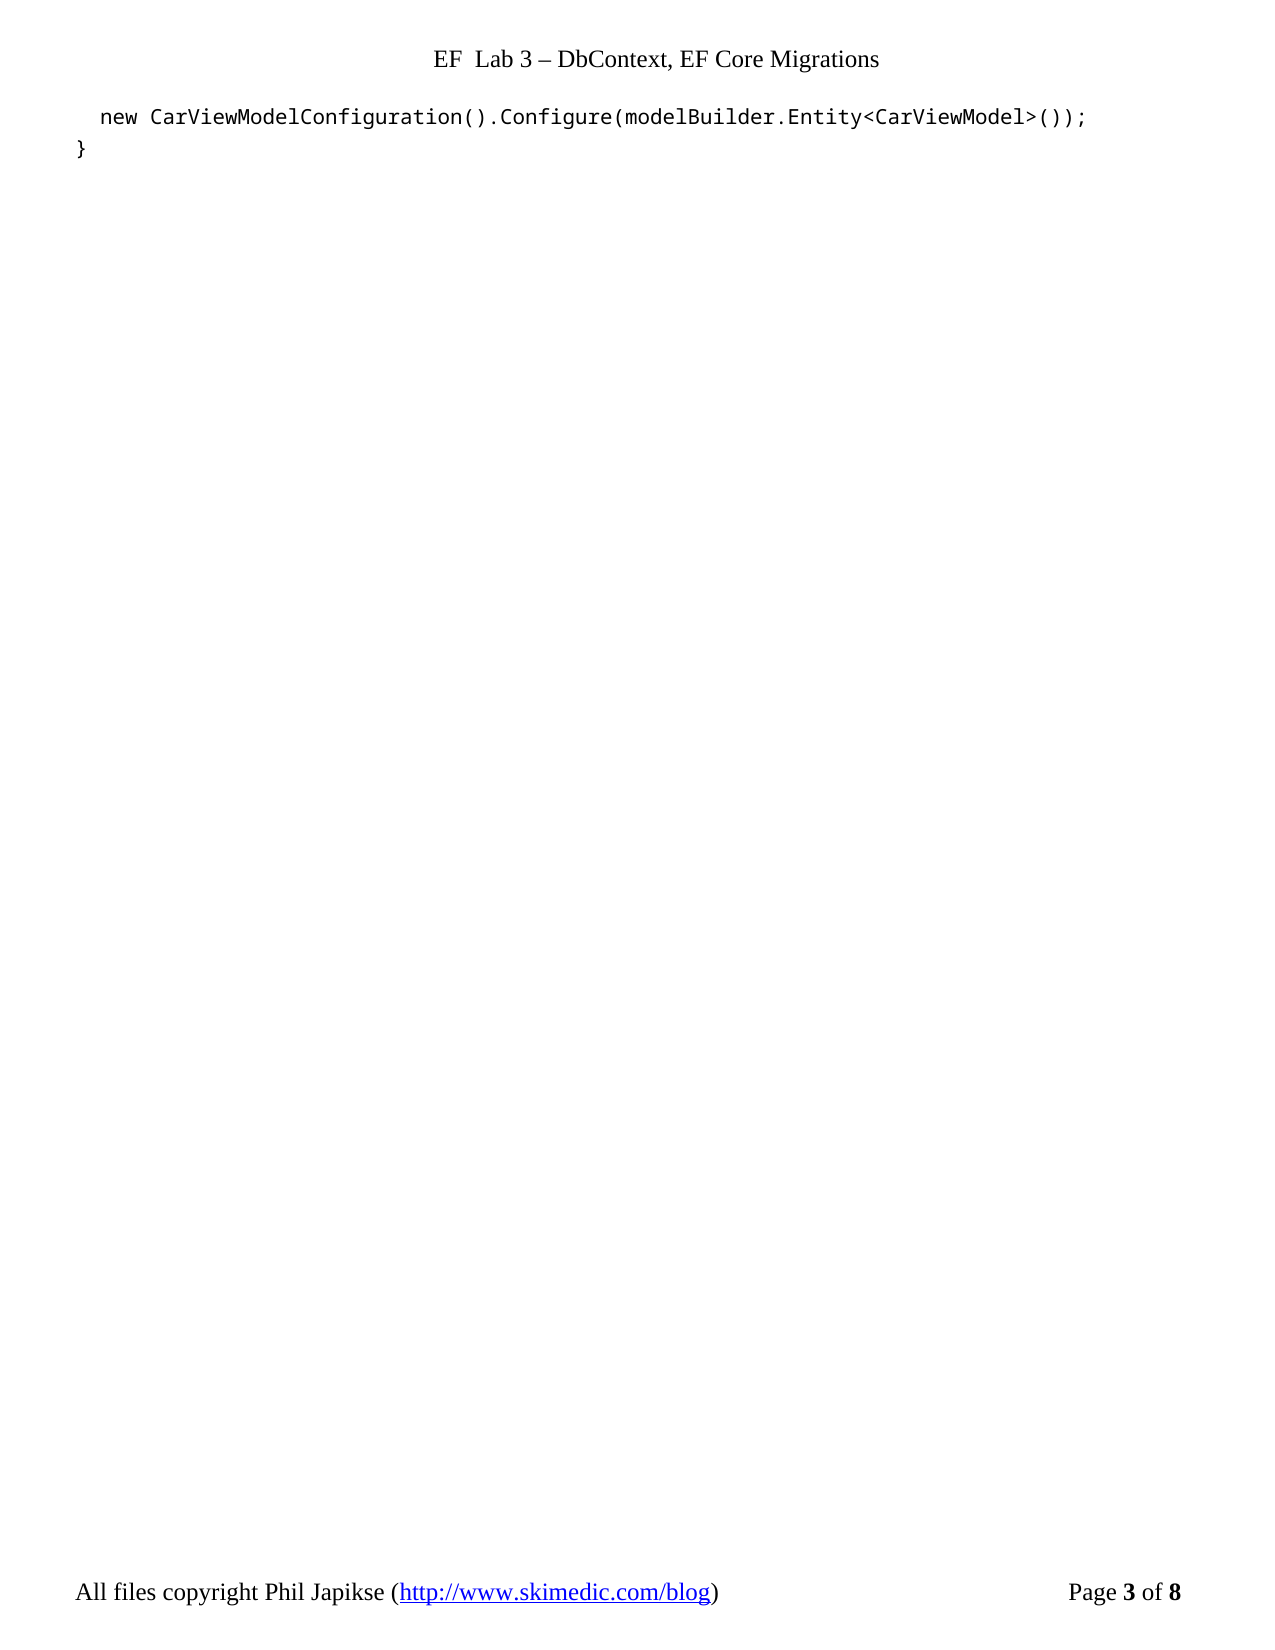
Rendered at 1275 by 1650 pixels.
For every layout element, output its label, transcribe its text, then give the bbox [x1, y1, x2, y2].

text new CarViewModelConfiguration().Configure(modelBuilder.Entity<CarViewModel>()); [75, 102, 1200, 131]
text } [75, 133, 1200, 161]
